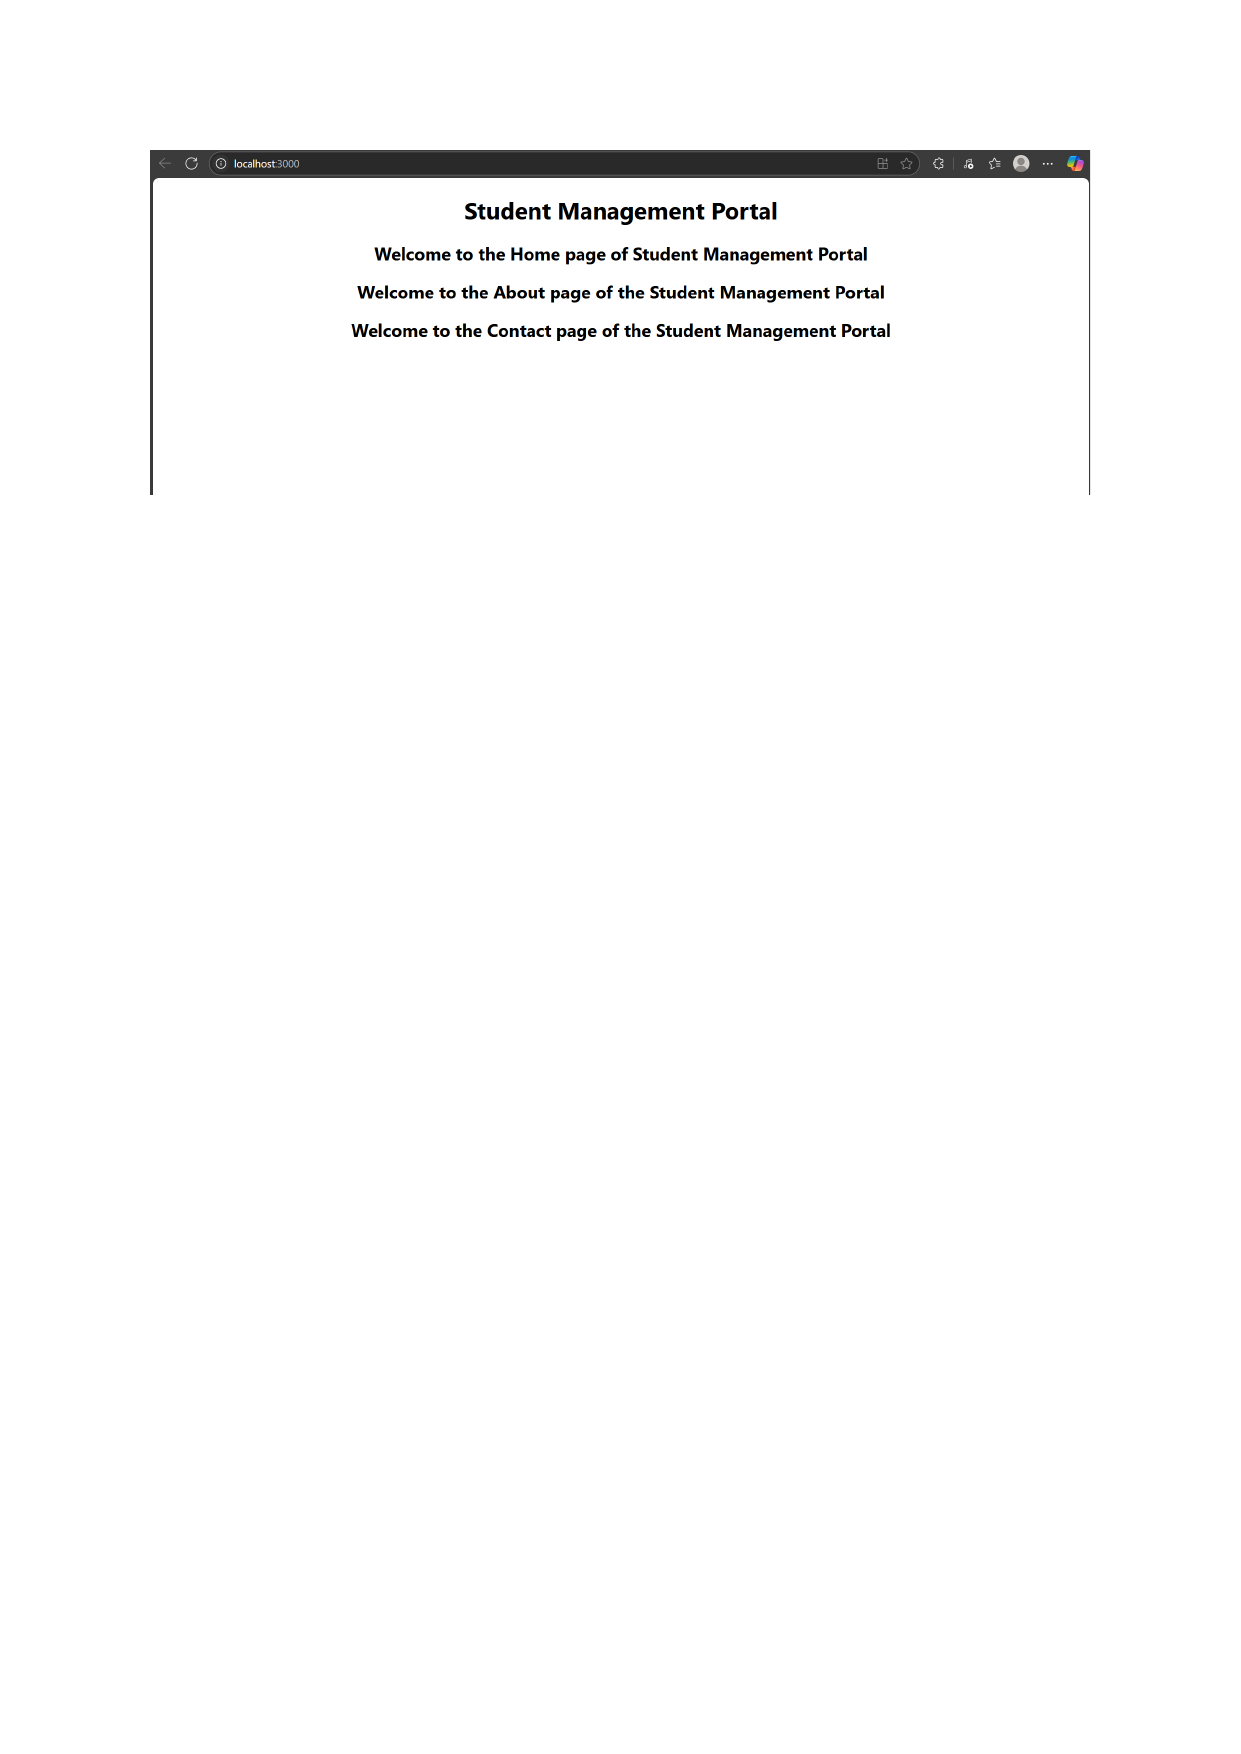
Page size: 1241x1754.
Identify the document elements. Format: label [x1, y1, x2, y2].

picture [150, 150, 1091, 495]
